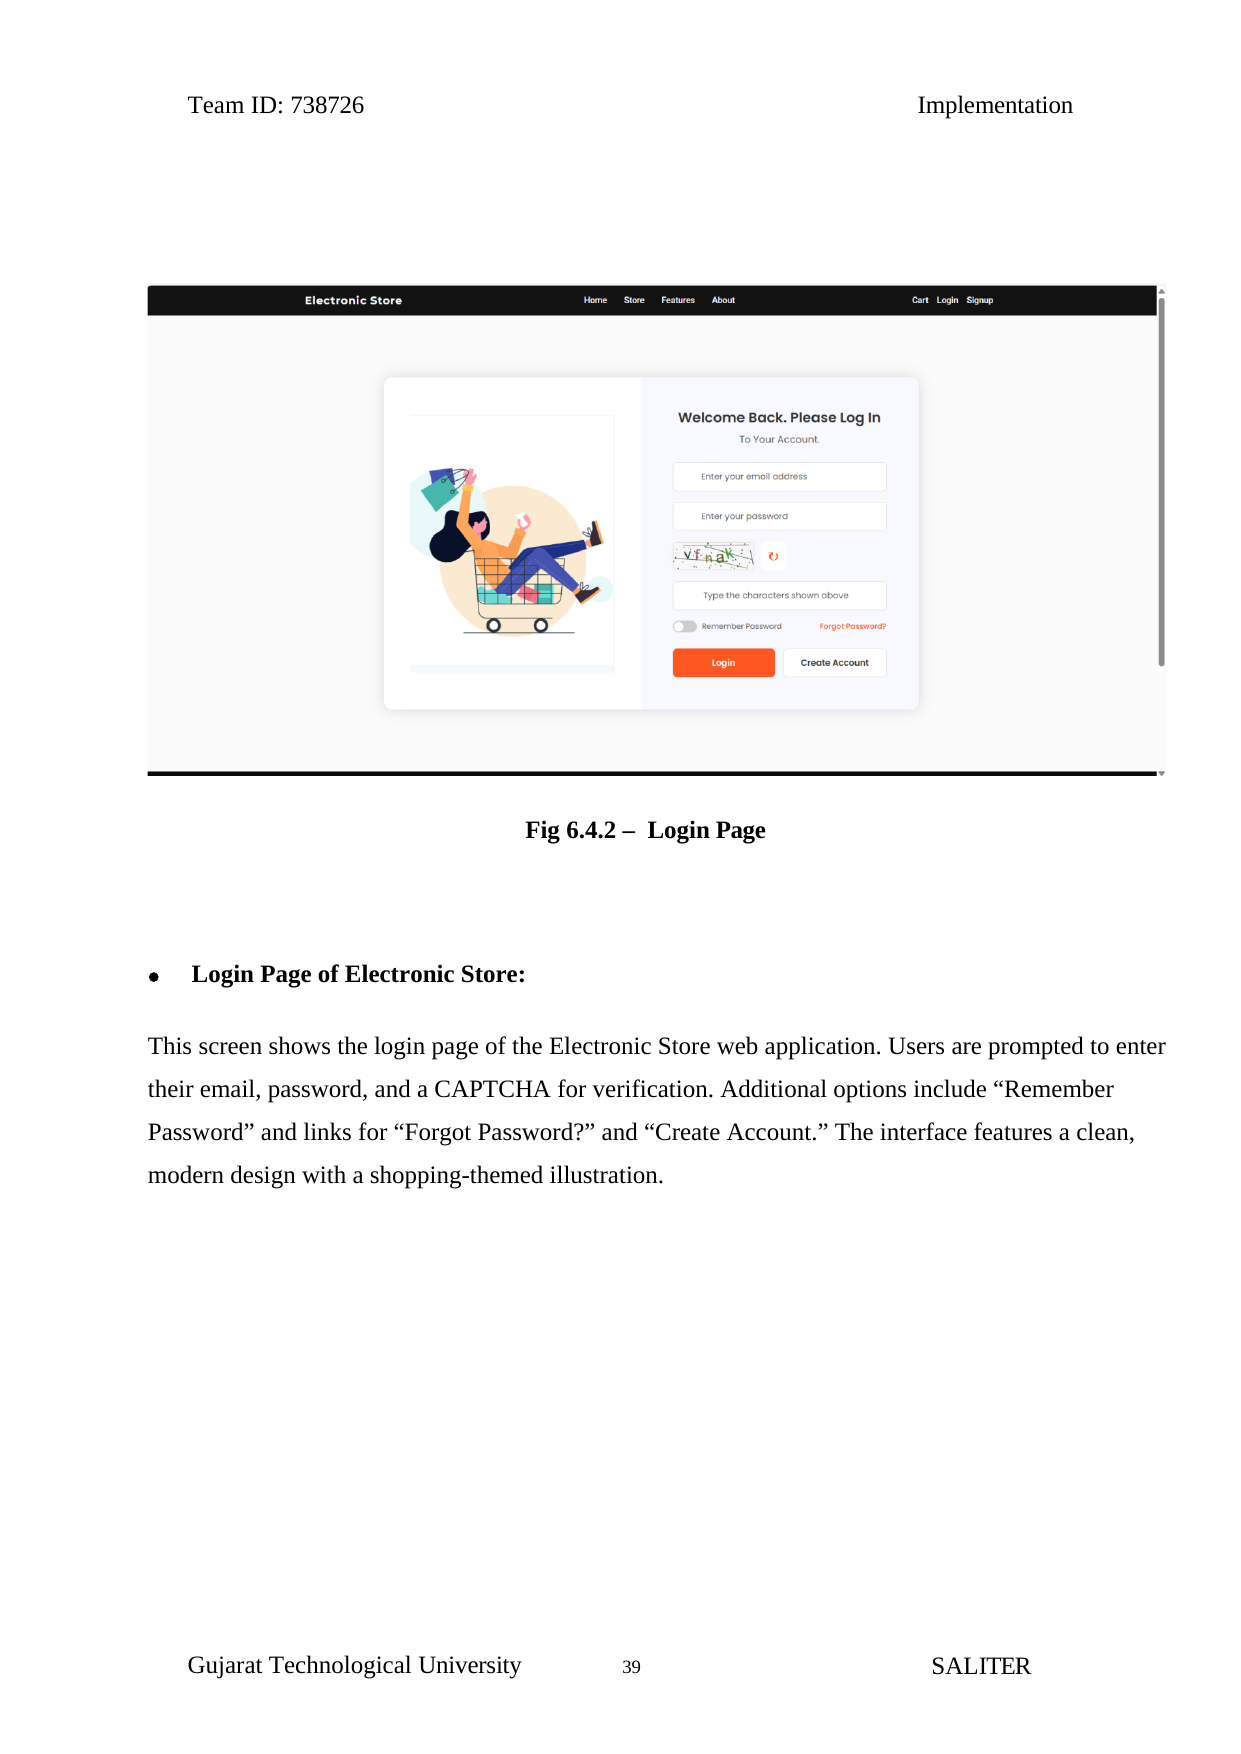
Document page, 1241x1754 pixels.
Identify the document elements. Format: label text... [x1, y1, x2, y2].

picture [147, 283, 1167, 776]
text Fig 6.4.2 – Login Page [375, 816, 1166, 844]
text This screen shows the login page of the Electronic Store web application. Users are prompted to enter their email, password, and a CAPTCHA for verification. Additional options include “Remember Password” and links for “Forgot Password?” and “Create Account.” The interface features a clean, modern design with a shopping-themed illustration. [148, 988, 1166, 1189]
list Login Page of Electronic Store: [148, 959, 1166, 988]
